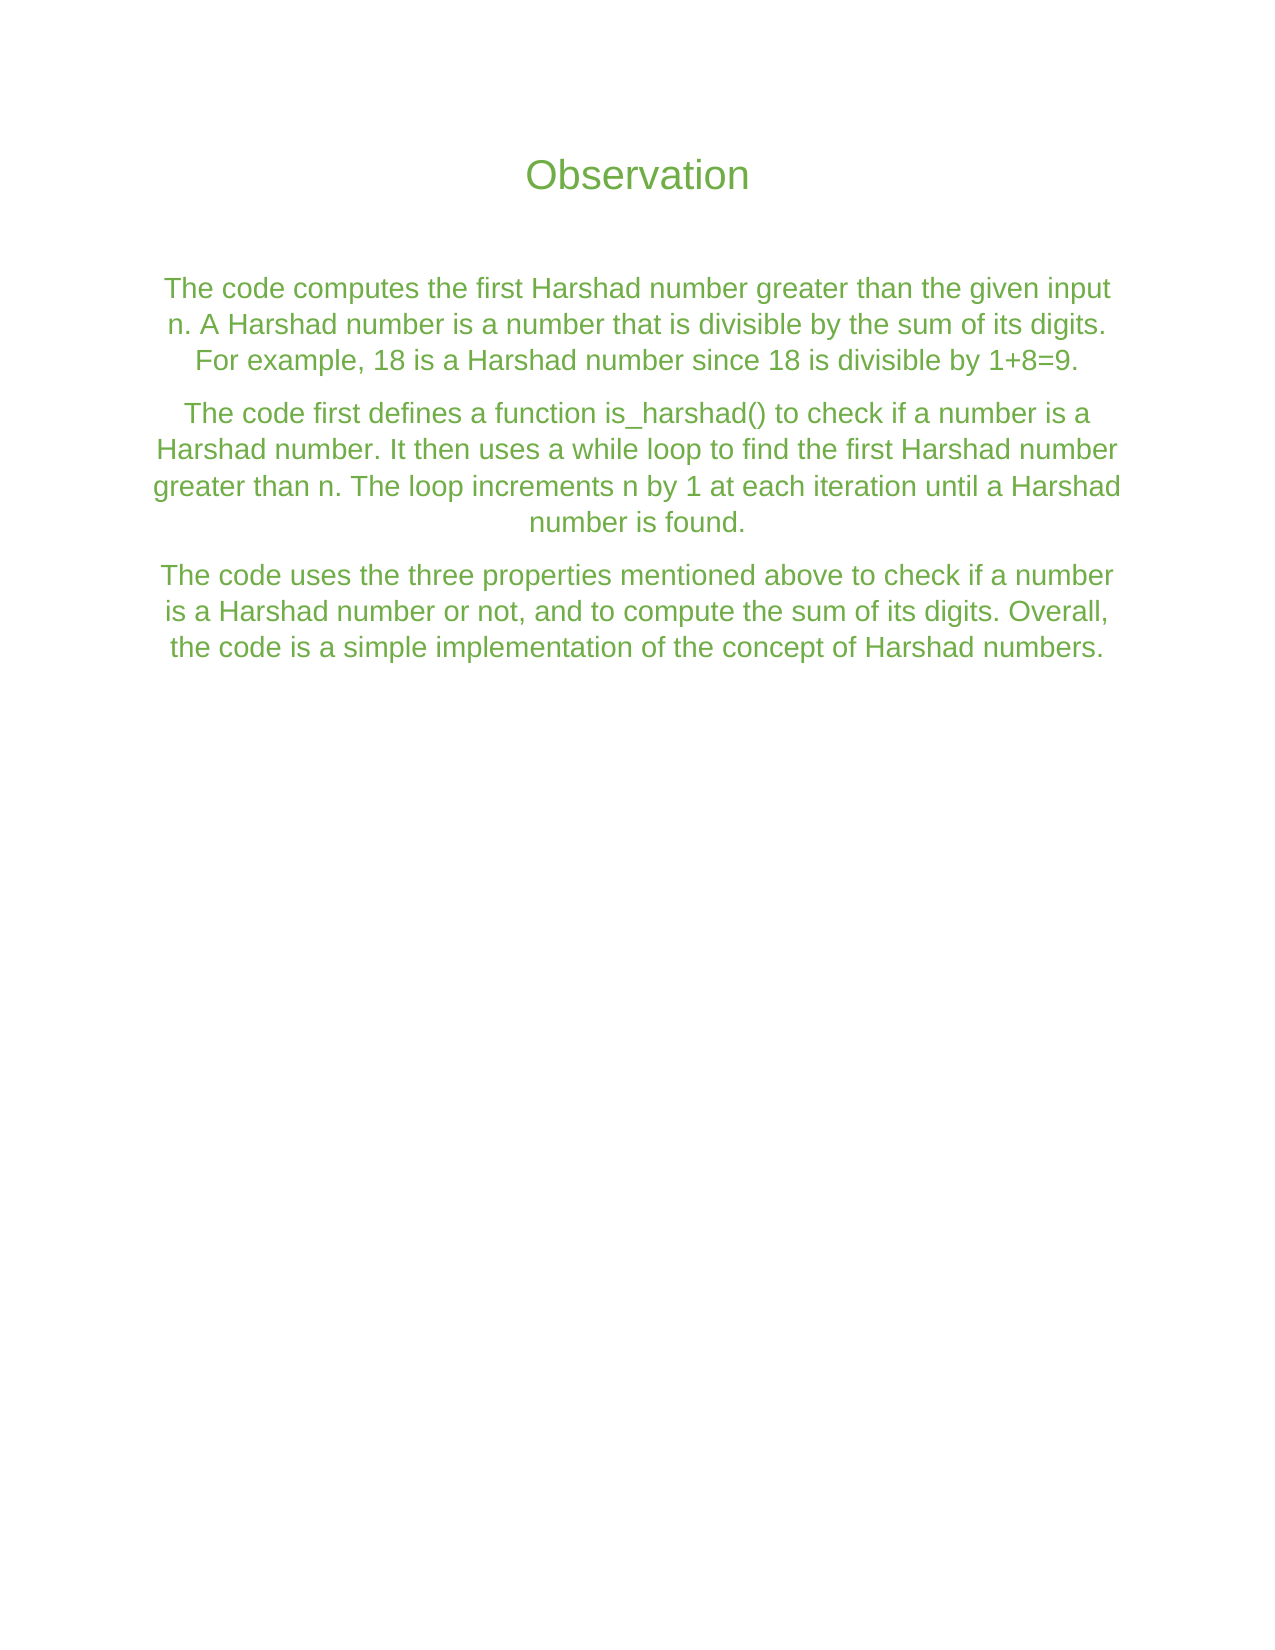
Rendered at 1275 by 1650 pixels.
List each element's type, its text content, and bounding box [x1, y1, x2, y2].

text Observation [150, 150, 1125, 198]
text The code uses the three properties mentioned above to check if a number is a Harshad number or not, and to compute the sum of its digits. Overall, the code is a simple implementation of the concept of Harshad numbers. [150, 557, 1125, 663]
text The code first defines a function is_harshad() to check if a number is a Harshad number. It then uses a while loop to find the first Harshad number greater than n. The loop increments n by 1 at each iteration until a Harshad number is found. [150, 396, 1125, 538]
text The code computes the first Harshad number greater than the given input n. A Harshad number is a number that is divisible by the sum of its digits. For example, 18 is a Harshad number since 18 is divisible by 1+8=9. [150, 271, 1125, 377]
